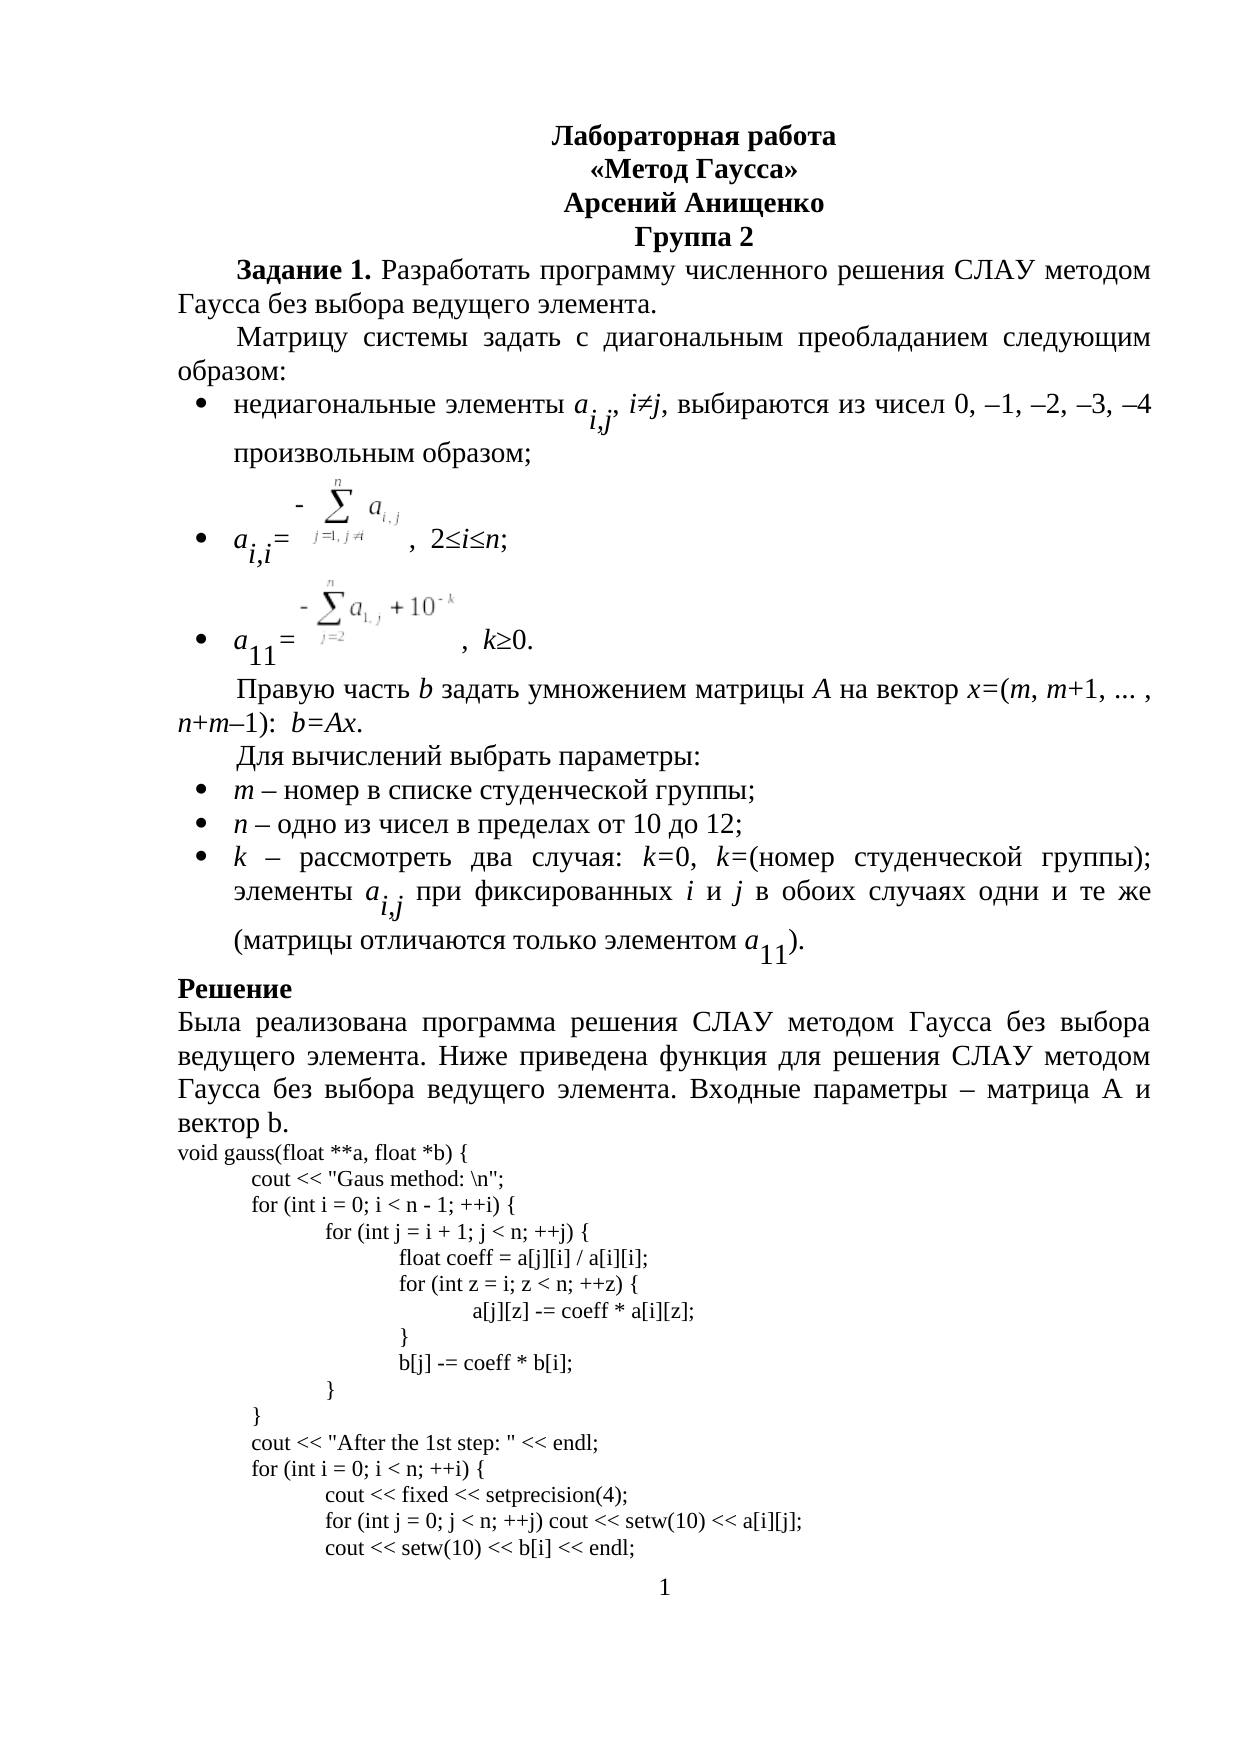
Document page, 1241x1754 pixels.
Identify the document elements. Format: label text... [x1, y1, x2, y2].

text Группа 2 [177, 219, 1152, 252]
text for (int j = i + 1; j < n; ++j) { [177, 1218, 1152, 1244]
text float coeff = a[j][i] / a[i][i]; [177, 1244, 1152, 1270]
text Правую часть b задать умножением матрицы A на вектор x=(m, m+1, ... , n+m–1): b=Ax. [177, 671, 1152, 738]
text Арсений Анищенко [177, 185, 1152, 219]
list ai,i=, 2≤i≤n; [196, 469, 1152, 570]
text cout << "Gaus method: \n"; [177, 1165, 1152, 1191]
list m – номер в списке студенческой группы; [196, 772, 1152, 806]
text } [177, 1323, 1152, 1349]
list недиагональные элементы ai,j, i≠j, выбираются из чисел 0, –1, –2, –3, –4 произвольным образом; [196, 386, 1152, 469]
text Была реализована программа решения СЛАУ методом Гаусса без выбора ведущего элемента. Ниже приведена функция для решения СЛАУ методом Гаусса без выбора ведущего элемента. Входные параметры – матрица А и вектор b. [177, 1004, 1152, 1139]
text «Метод Гаусса» [177, 152, 1152, 185]
text Лабораторная работа [177, 118, 1152, 152]
text Задание 1. Разработать программу численного решения СЛАУ методом Гаусса без выбора ведущего элемента. [177, 252, 1152, 319]
text } [177, 1376, 1152, 1402]
text void gauss(float **a, float *b) { [177, 1139, 1152, 1165]
text Решение [177, 971, 1152, 1004]
text for (int z = i; z < n; ++z) { [177, 1270, 1152, 1297]
text for (int i = 0; i < n; ++i) { [177, 1455, 1152, 1481]
list a11=, k≥0. [196, 570, 1152, 671]
text } [177, 1402, 1152, 1428]
text for (int i = 0; i < n - 1; ++i) { [177, 1191, 1152, 1218]
text Для вычислений выбрать параметры: [177, 738, 1152, 772]
text b[j] -= coeff * b[i]; [177, 1349, 1152, 1376]
text cout << setw(10) << b[i] << endl; [177, 1534, 1152, 1560]
text for (int j = 0; j < n; ++j) cout << setw(10) << a[i][j]; [177, 1508, 1152, 1534]
list n – одно из чисел в пределах от 10 до 12; [196, 806, 1152, 839]
text cout << "After the 1st step: " << endl; [177, 1428, 1152, 1455]
text Матрицу системы задать с диагональным преобладанием следующим образом: [177, 319, 1152, 386]
text a[j][z] -= coeff * a[i][z]; [177, 1297, 1152, 1323]
list k – рассмотреть два случая: k=0, k=(номер студенческой группы); элементы ai,j при фиксированных i и j в обоих случаях одни и те же (матрицы отличаются только элементом a11). [196, 839, 1152, 971]
text cout << fixed << setprecision(4); [177, 1481, 1152, 1508]
